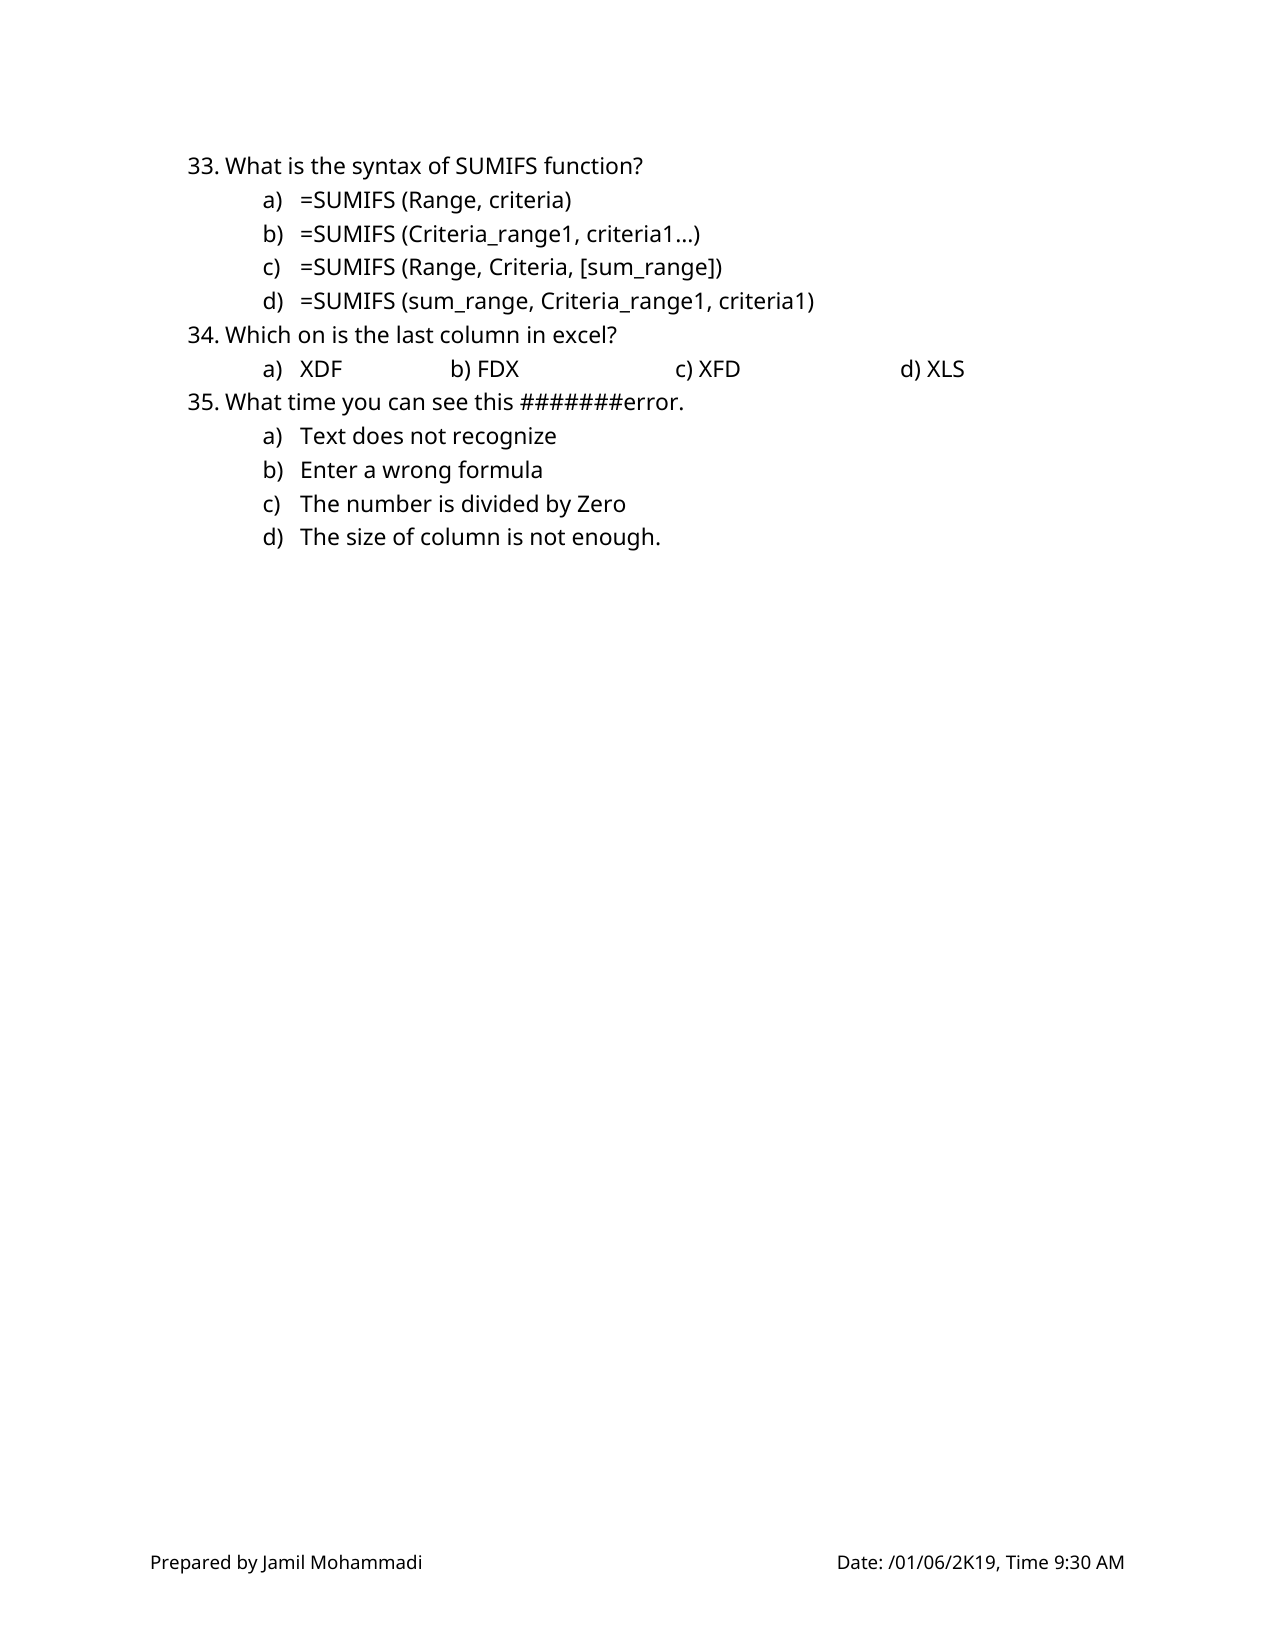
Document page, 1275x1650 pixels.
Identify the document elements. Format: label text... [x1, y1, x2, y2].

list Text does not recognize [262, 420, 1125, 451]
list Enter a wrong formula [262, 454, 1125, 485]
list =SUMIFS (Range, criteria) [262, 184, 1125, 215]
list What time you can see this #######error. [187, 386, 1125, 417]
list =SUMIFS (sum_range, Criteria_range1, criteria1) [262, 285, 1125, 316]
list =SUMIFS (Criteria_range1, criteria1…) [262, 217, 1125, 249]
list The number is divided by Zero [262, 487, 1125, 519]
list =SUMIFS (Range, Criteria, [sum_range]) [262, 251, 1125, 282]
list Which on is the last column in excel? [187, 319, 1125, 350]
list What is the syntax of SUMIFS function? [187, 150, 1125, 181]
list The size of column is not enough. [262, 521, 1125, 552]
list XDF b) FDX c) XFD d) XLS [262, 352, 1125, 384]
